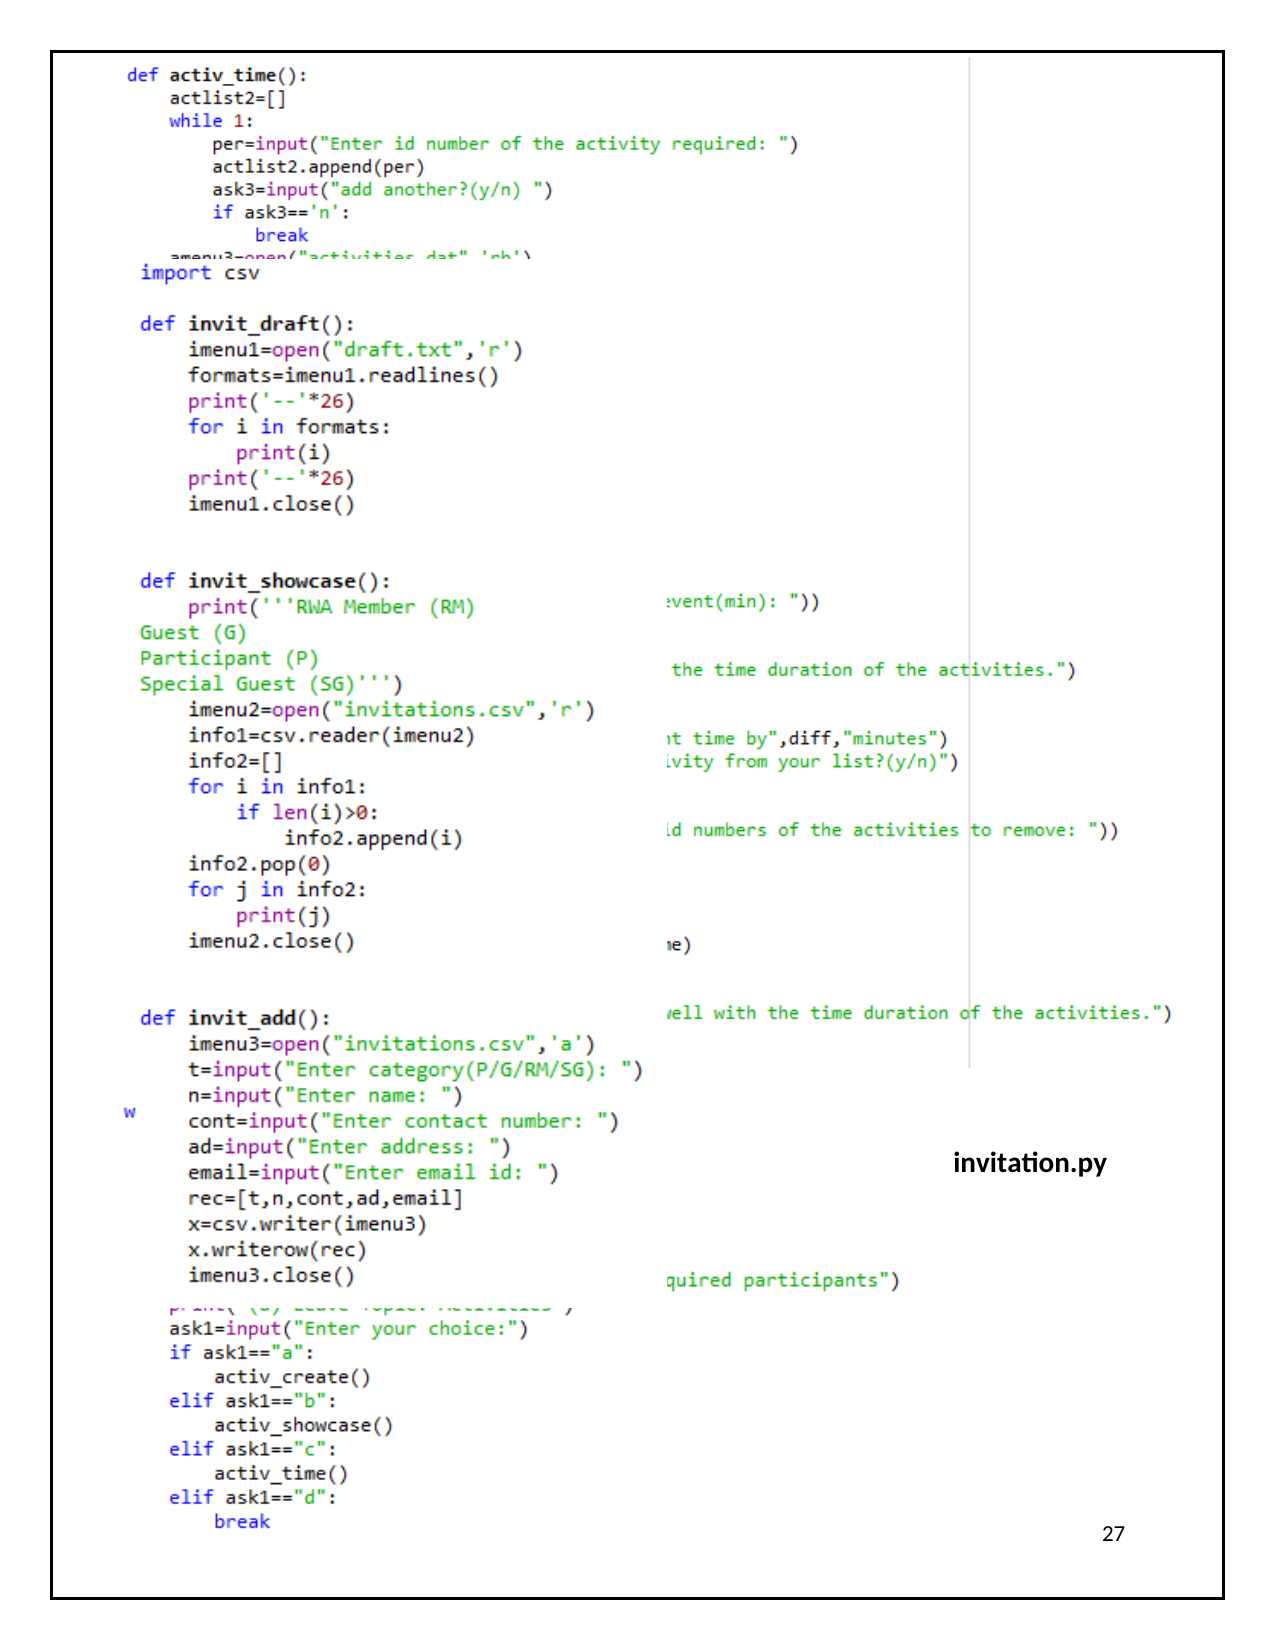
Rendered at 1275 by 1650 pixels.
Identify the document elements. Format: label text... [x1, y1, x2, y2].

picture [121, 57, 1190, 1554]
text invitation.py [935, 1144, 1125, 1180]
